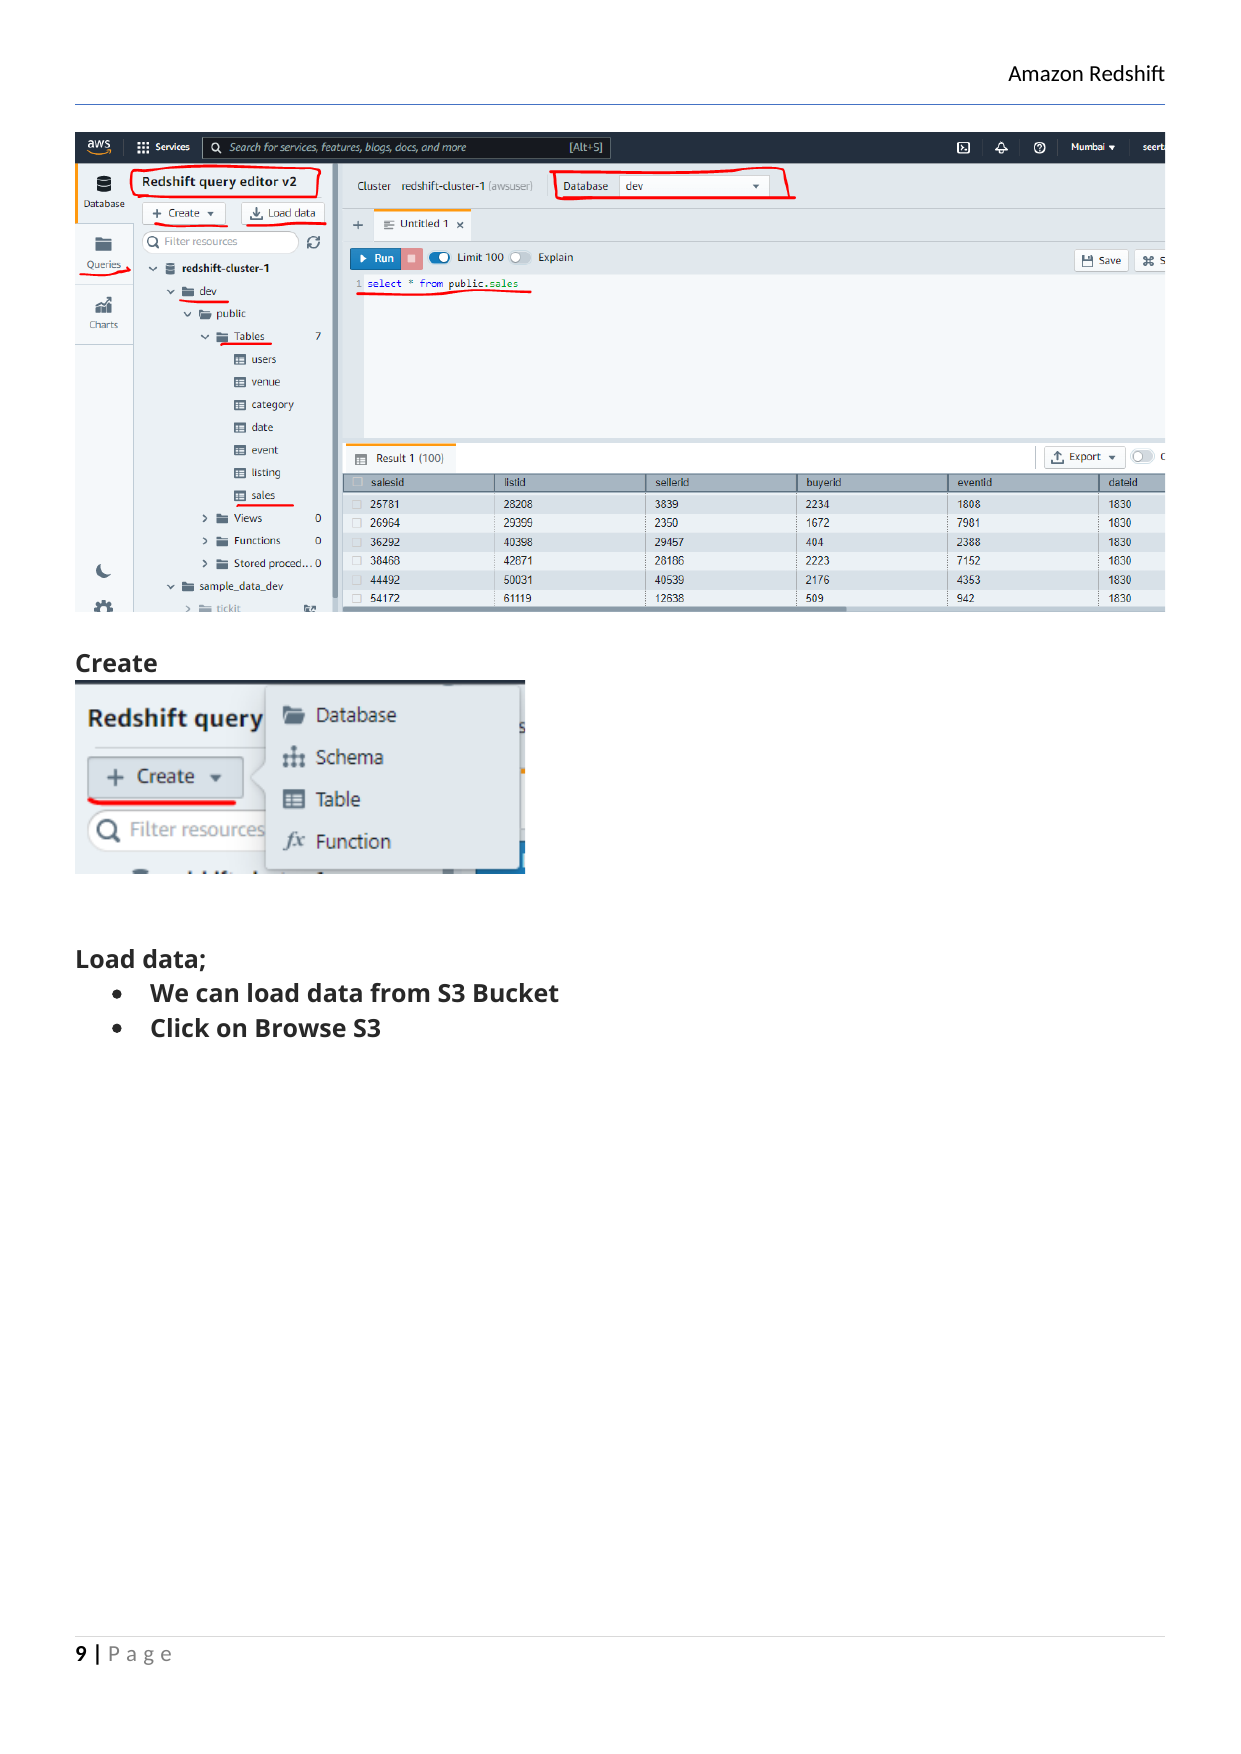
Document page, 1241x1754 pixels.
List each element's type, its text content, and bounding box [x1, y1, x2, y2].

picture [75, 680, 525, 874]
list Click on Browse S3 [112, 1010, 1165, 1044]
text Create [75, 646, 1165, 680]
list We can load data from S3 Bucket [112, 976, 1165, 1010]
picture [75, 132, 1166, 612]
text Load data; [75, 942, 1165, 976]
